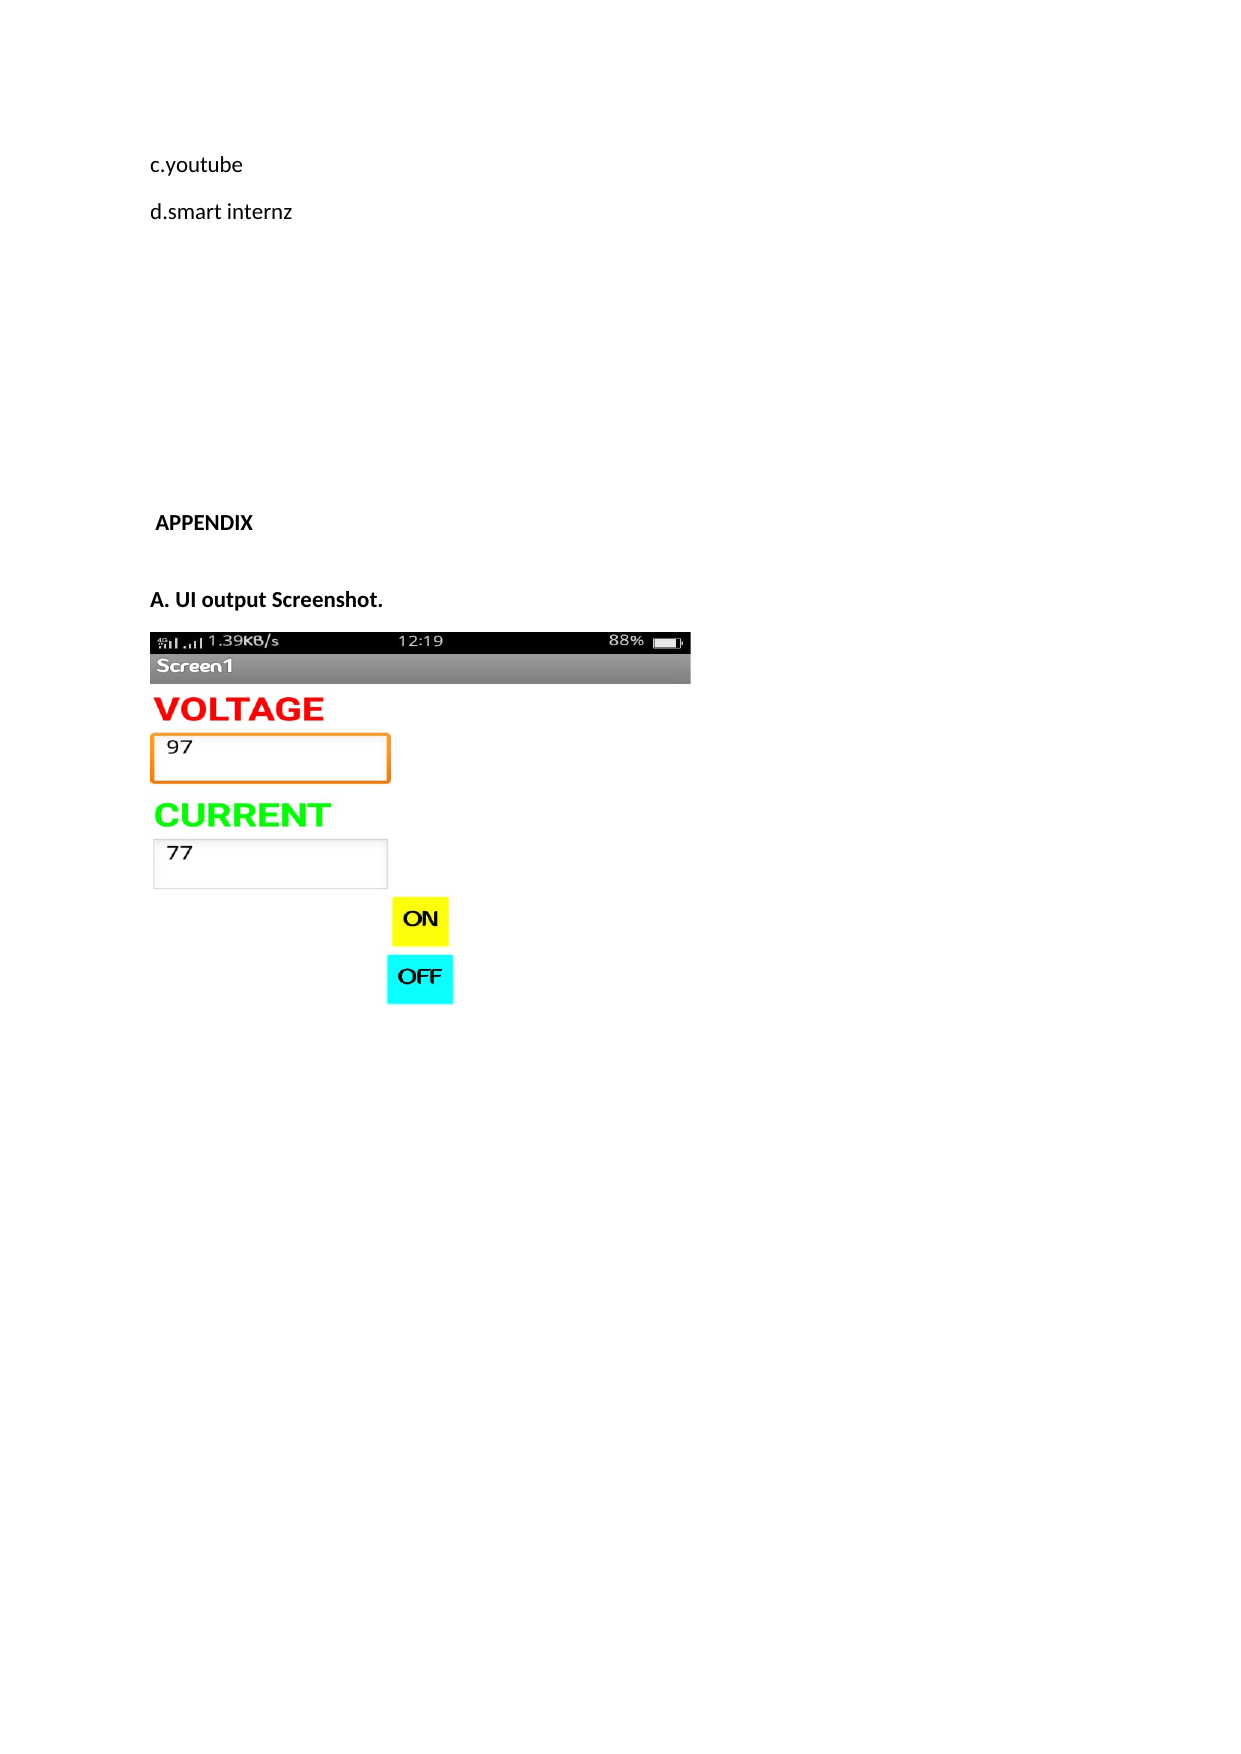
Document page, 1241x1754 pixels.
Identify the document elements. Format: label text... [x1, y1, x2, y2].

text c.youtube [150, 150, 1090, 178]
text d.smart internz [150, 197, 1090, 225]
picture [150, 632, 691, 1401]
text A. UI output Screenshot. [150, 585, 1090, 613]
text APPENDIX [150, 508, 1090, 567]
